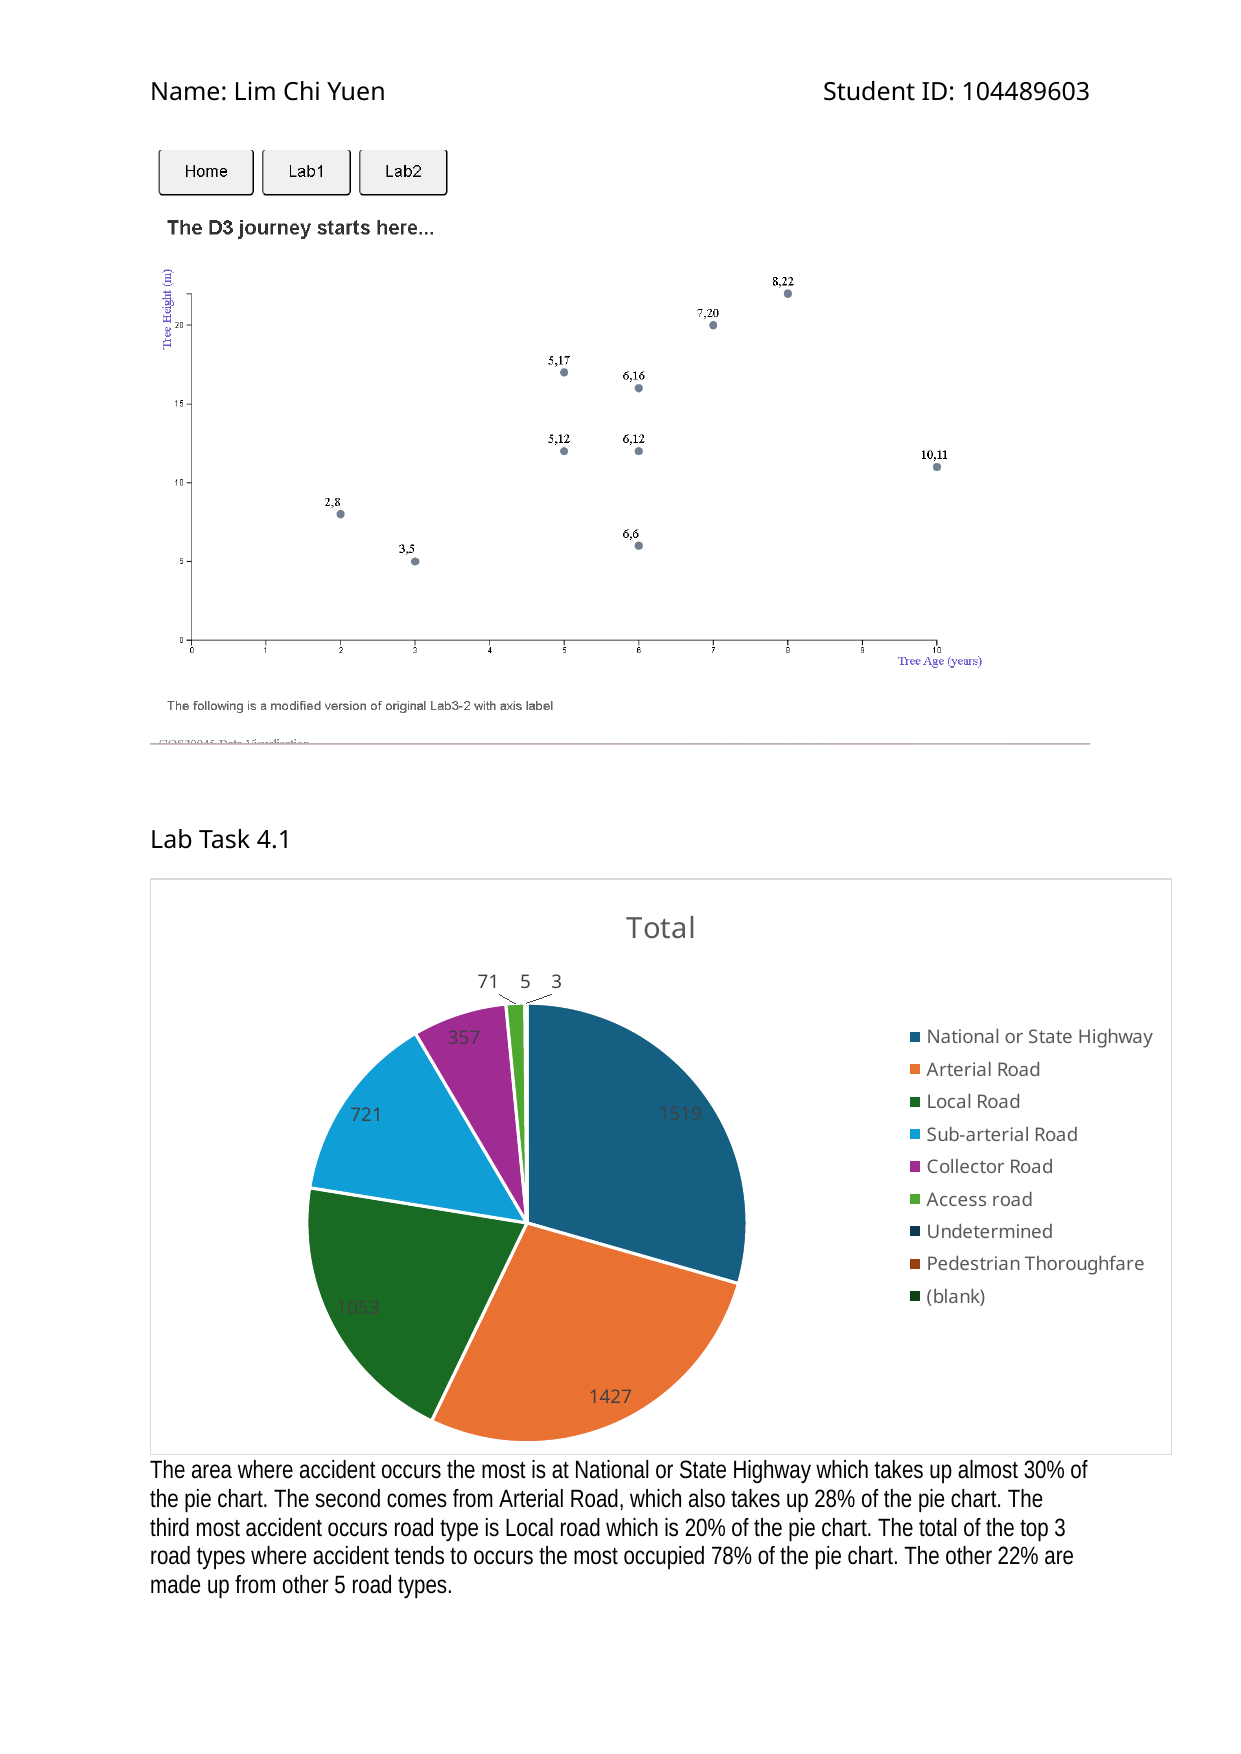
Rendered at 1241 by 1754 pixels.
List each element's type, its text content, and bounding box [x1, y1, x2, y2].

picture [150, 150, 1091, 745]
text Lab Task 4.1 [150, 822, 1090, 856]
text The area where accident occurs the most is at National or State Highway which takes up almost 30% of the pie chart. The second comes from Arterial Road, which also takes up 28% of the pie chart. The third most accident occurs road type is Local road which is 20% of the pie chart. The total of the top 3 road types where accident tends to occurs the most occupied 78% of the pie chart. The other 22% are made up from other 5 road types. [150, 1455, 1090, 1598]
